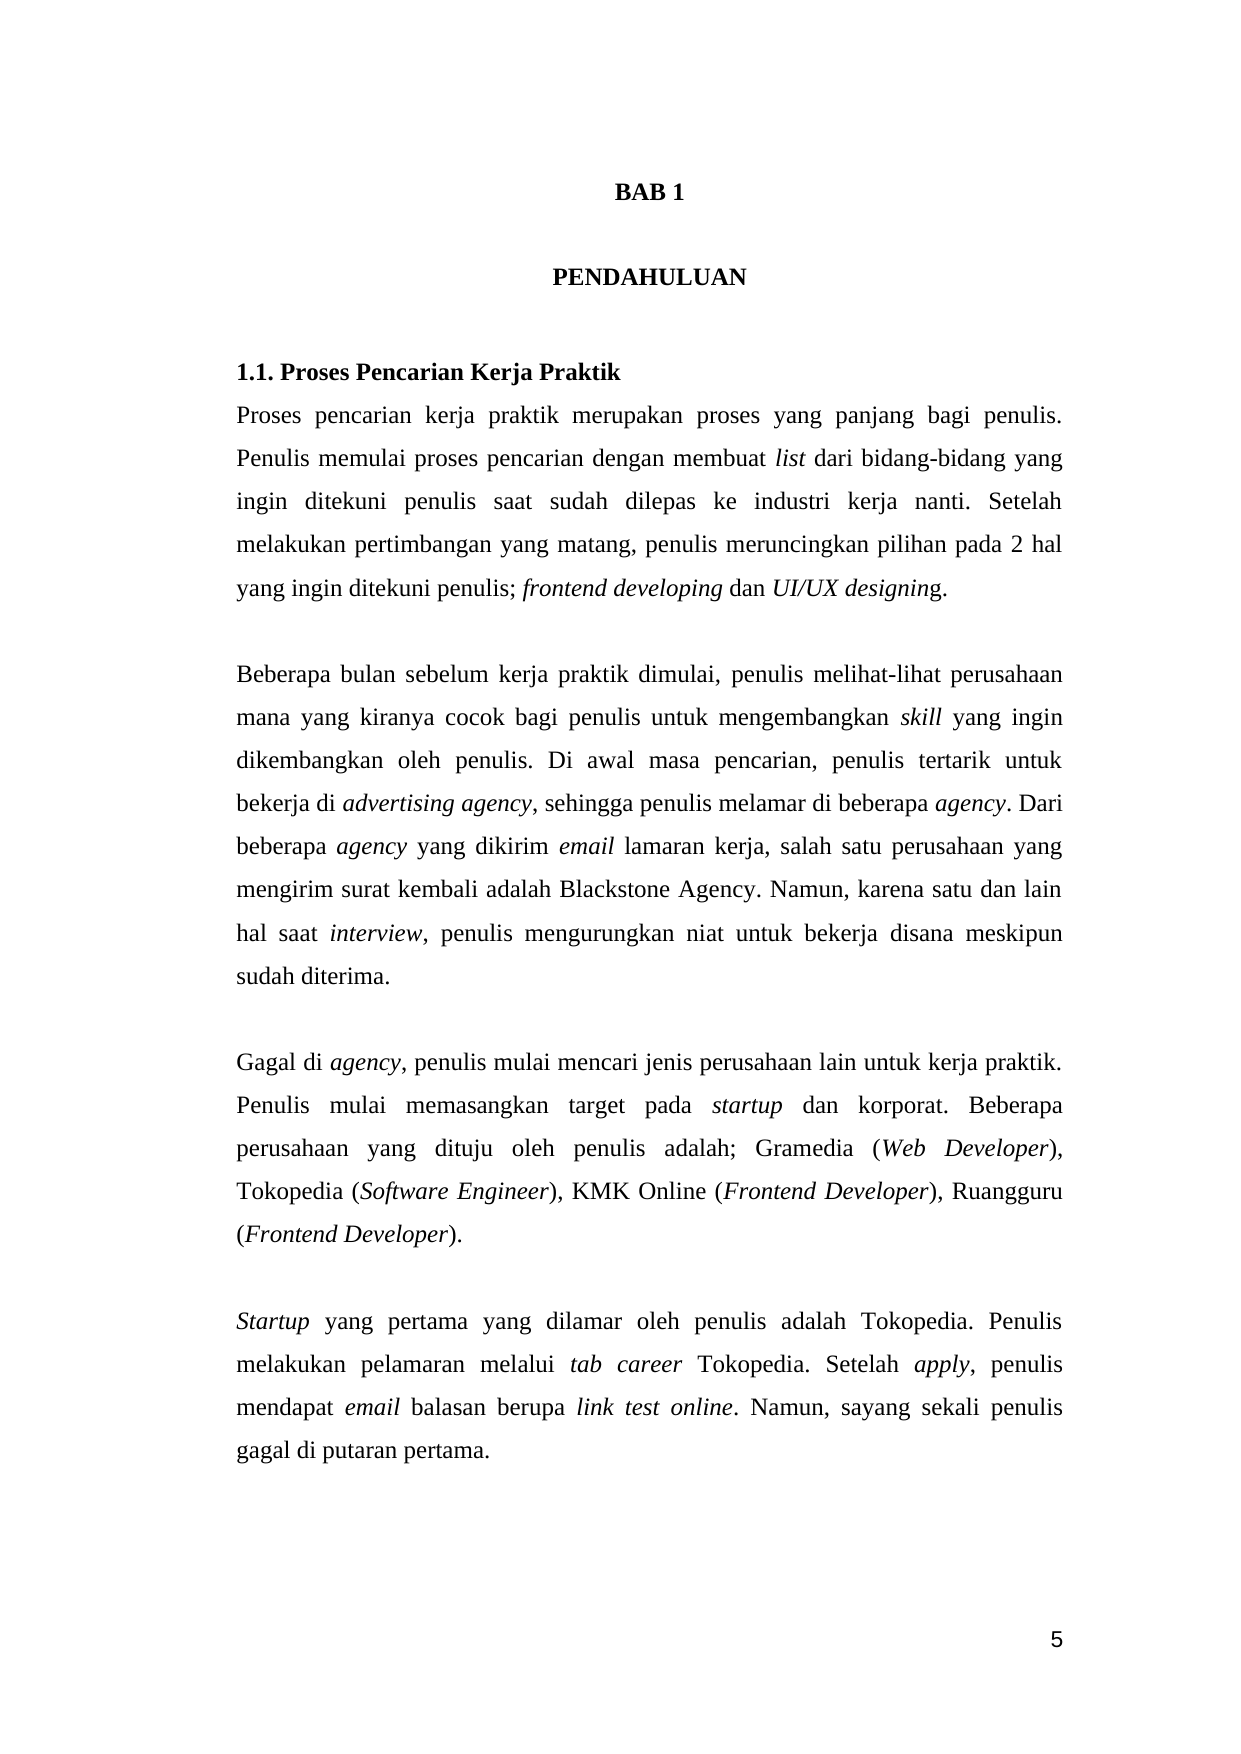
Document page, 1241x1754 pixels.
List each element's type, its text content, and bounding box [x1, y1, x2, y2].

text BAB 1 [236, 177, 1063, 206]
text Gagal di agency, penulis mulai mencari jenis perusahaan lain untuk kerja praktik. Penulis mulai memasangkan target pada startup dan korporat. Beberapa perusahaan yang dituju oleh penulis adalah; Gramedia (Web Developer), Tokopedia (Software Engineer), KMK Online (Frontend Developer), Ruangguru (Frontend Developer). [236, 1047, 1063, 1248]
subtitle 1.1. Proses Pencarian Kerja Praktik [236, 357, 1063, 386]
subtitle PENDAHULUAN [236, 262, 1063, 291]
text Startup yang pertama yang dilamar oleh penulis adalah Tokopedia. Penulis melakukan pelamaran melalui tab career Tokopedia. Setelah apply, penulis mendapat email balasan berupa link test online. Namun, sayang sekali penulis gagal di putaran pertama. [236, 1306, 1063, 1464]
text Beberapa bulan sebelum kerja praktik dimulai, penulis melihat-lihat perusahaan mana yang kiranya cocok bagi penulis untuk mengembangkan skill yang ingin dikembangkan oleh penulis. Di awal masa pencarian, penulis tertarik untuk bekerja di advertising agency, sehingga penulis melamar di beberapa agency. Dari beberapa agency yang dikirim email lamaran kerja, salah satu perusahaan yang mengirim surat kembali adalah Blackstone Agency. Namun, karena satu dan lain hal saat interview, penulis mengurungkan niat untuk bekerja disana meskipun sudah diterima. [236, 659, 1063, 989]
text Proses pencarian kerja praktik merupakan proses yang panjang bagi penulis. Penulis memulai proses pencarian dengan membuat list dari bidang-bidang yang ingin ditekuni penulis saat sudah dilepas ke industri kerja nanti. Setelah melakukan pertimbangan yang matang, penulis meruncingkan pilihan pada 2 hal yang ingin ditekuni penulis; frontend developing dan UI/UX designing. [236, 400, 1063, 601]
